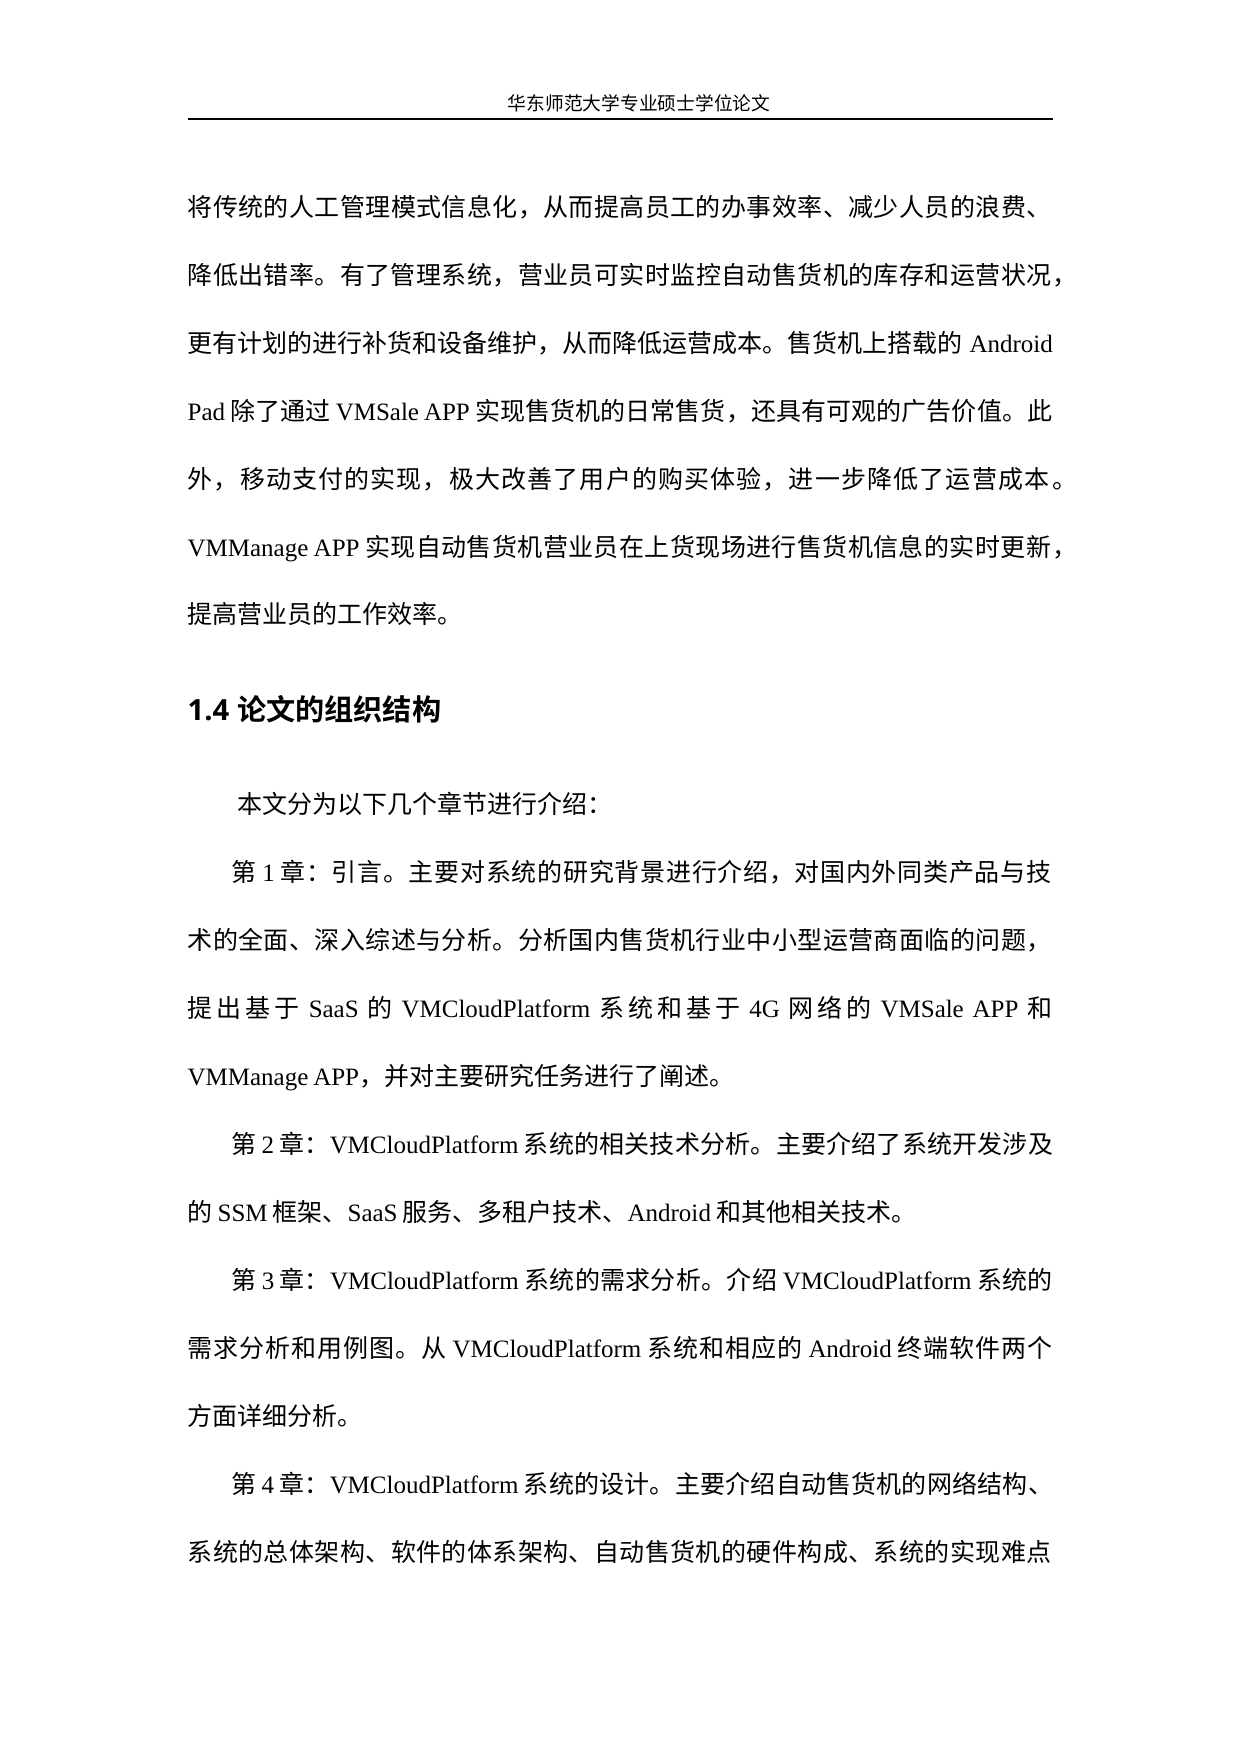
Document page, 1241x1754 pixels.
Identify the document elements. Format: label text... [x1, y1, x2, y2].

text 第4章：VMCloudPlatform系统的设计。主要介绍自动售货机的网络结构、系统的总体架构、软件的体系架构、自动售货机的硬件构成、系统的实现难点和数据库设计等，并且做出数据库E-R图。 [187, 1448, 1053, 1584]
text 本文分为以下几个章节进行介绍： [187, 769, 1053, 837]
subtitle 1.4 论文的组织结构 [187, 674, 1053, 742]
text 第3章：VMCloudPlatform系统的需求分析。介绍VMCloudPlatform系统的需求分析和用例图。从VMCloudPlatform系统和相应的Android终端软件两个方面详细分析。 [187, 1244, 1053, 1448]
text 第1章：引言。主要对系统的研究背景进行介绍，对国内外同类产品与技术的全面、深入综述与分析。分析国内售货机行业中小型运营商面临的问题，提出基于SaaS的VMCloudPlatform系统和基于4G网络的VMSale APP和VMManage APP，并对主要研究任务进行了阐述。 [187, 837, 1053, 1109]
text 第2章：VMCloudPlatform系统的相关技术分析。主要介绍了系统开发涉及的SSM框架、SaaS服务、多租户技术、Android和其他相关技术。 [187, 1109, 1053, 1244]
